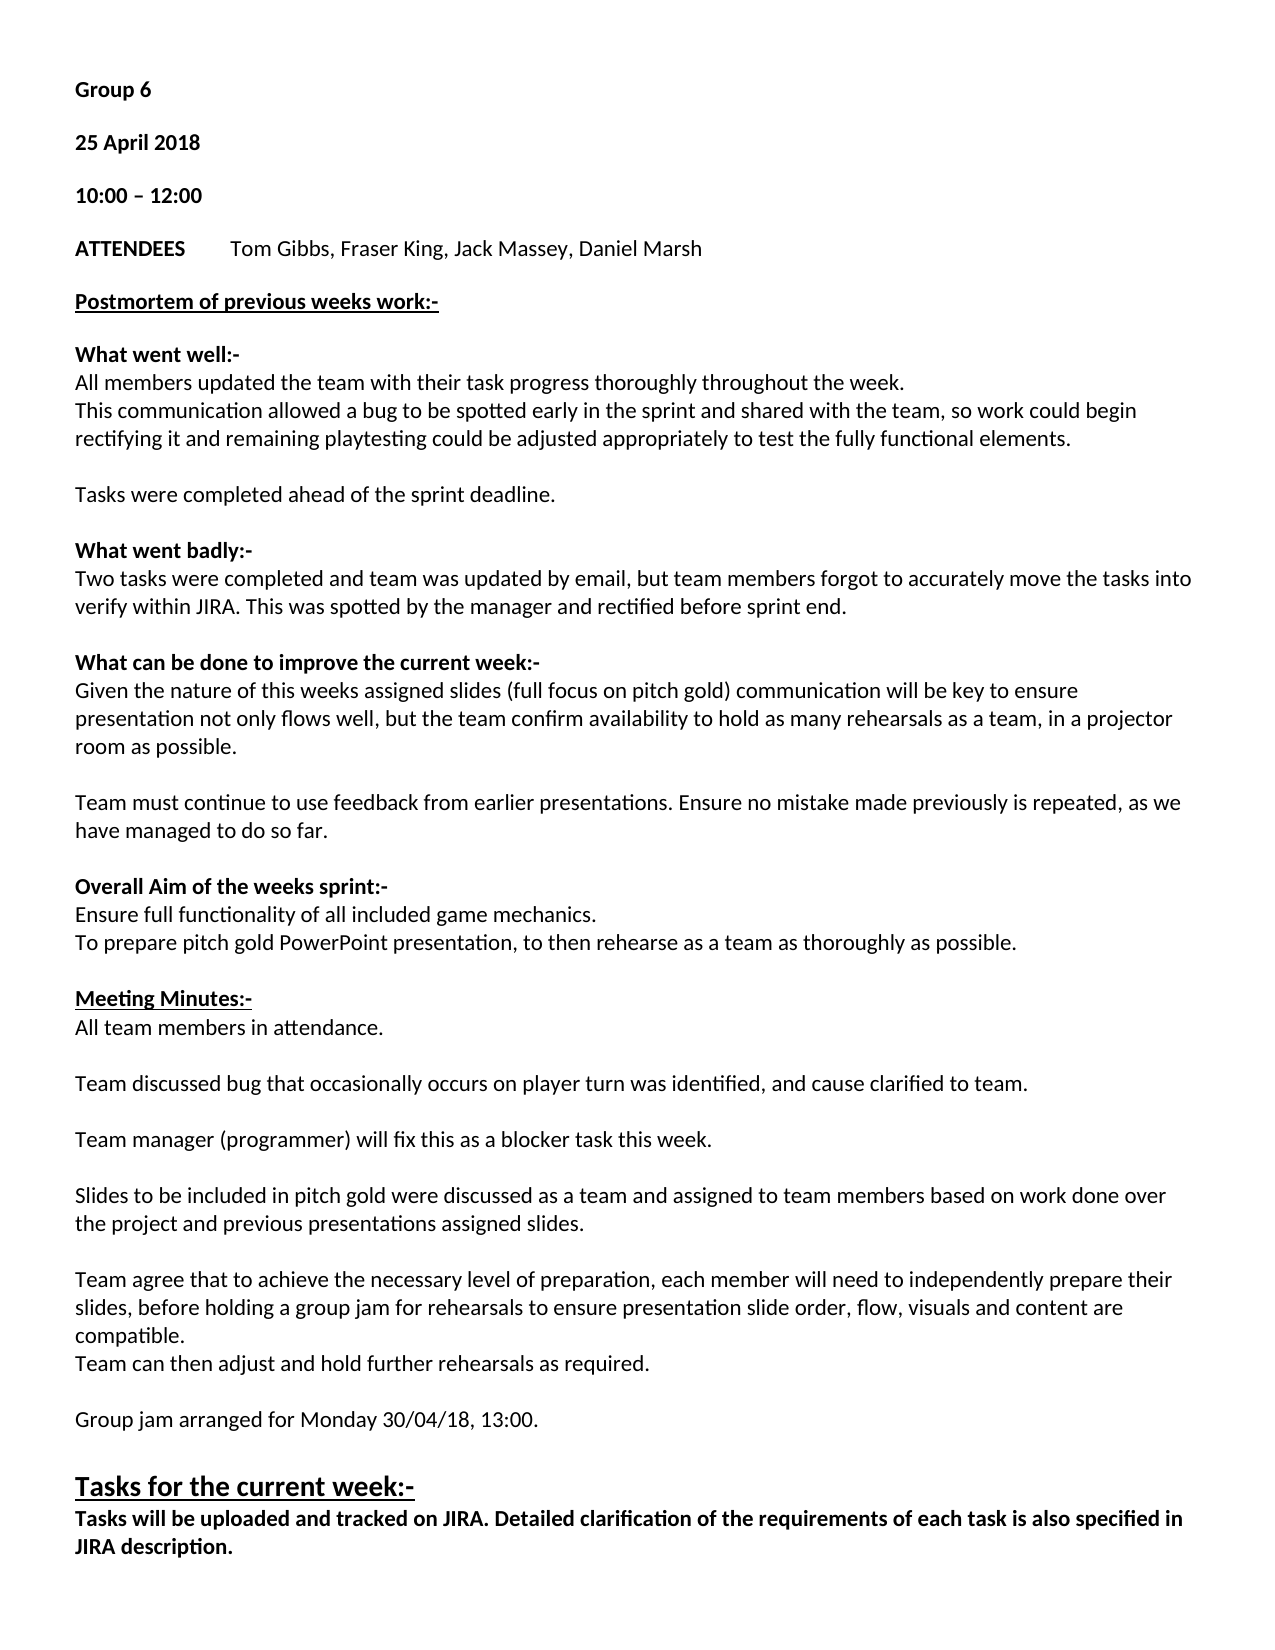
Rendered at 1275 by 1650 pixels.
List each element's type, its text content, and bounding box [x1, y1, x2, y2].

text Team can then adjust and hold further rehearsals as required. [75, 1349, 1200, 1377]
text Tasks for the current week:- [75, 1468, 1200, 1504]
text Meeting Minutes:- [75, 984, 1200, 1013]
text Team agree that to achieve the necessary level of preparation, each member will need to independently prepare their slides, before holding a group jam for rehearsals to ensure presentation slide order, flow, visuals and content are compatible. [75, 1265, 1200, 1349]
text Two tasks were completed and team was updated by email, but team members forgot to accurately move the tasks into verify within JIRA. This was spotted by the manager and rectified before sprint end. [75, 564, 1200, 620]
text Team must continue to use feedback from earlier presentations. Ensure no mistake made previously is repeated, as we have managed to do so far. [75, 788, 1200, 844]
text Ensure full functionality of all included game mechanics. [75, 901, 1200, 928]
text Group 6 [75, 75, 1200, 103]
text Overall Aim of the weeks sprint:- [75, 872, 1200, 901]
text All team members in attendance. [75, 1013, 1200, 1041]
text Team manager (programmer) will fix this as a blocker task this week. [75, 1125, 1200, 1153]
text This communication allowed a bug to be spotted early in the sprint and shared with the team, so work could begin rectifying it and remaining playtesting could be adjusted appropriately to test the fully functional elements. [75, 396, 1200, 452]
text All members updated the team with their task progress thoroughly throughout the week. [75, 368, 1200, 396]
text Tasks will be uploaded and tracked on JIRA. Detailed clarification of the requirements of each task is also specified in JIRA description. [75, 1504, 1200, 1560]
text What went badly:- [75, 536, 1200, 564]
text Tasks were completed ahead of the sprint deadline. [75, 480, 1200, 508]
text What went well:- [75, 340, 1200, 368]
text ATTENDEES Tom Gibbs, Fraser King, Jack Massey, Daniel Marsh [75, 234, 1200, 262]
text Slides to be included in pitch gold were discussed as a team and assigned to team members based on work done over the project and previous presentations assigned slides. [75, 1181, 1200, 1237]
text Postmortem of previous weeks work:- [75, 287, 1200, 315]
text Given the nature of this weeks assigned slides (full focus on pitch gold) communication will be key to ensure presentation not only flows well, but the team confirm availability to hold as many rehearsals as a team, in a projector room as possible. [75, 676, 1200, 760]
text 25 April 2018 [75, 128, 1200, 156]
text 10:00 – 12:00 [75, 181, 1200, 209]
text What can be done to improve the current week:- [75, 648, 1200, 676]
text Group jam arranged for Monday 30/04/18, 13:00. [75, 1405, 1200, 1433]
text To prepare pitch gold PowerPoint presentation, to then rehearse as a team as thoroughly as possible. [75, 928, 1200, 957]
text Team discussed bug that occasionally occurs on player turn was identified, and cause clarified to team. [75, 1069, 1200, 1097]
